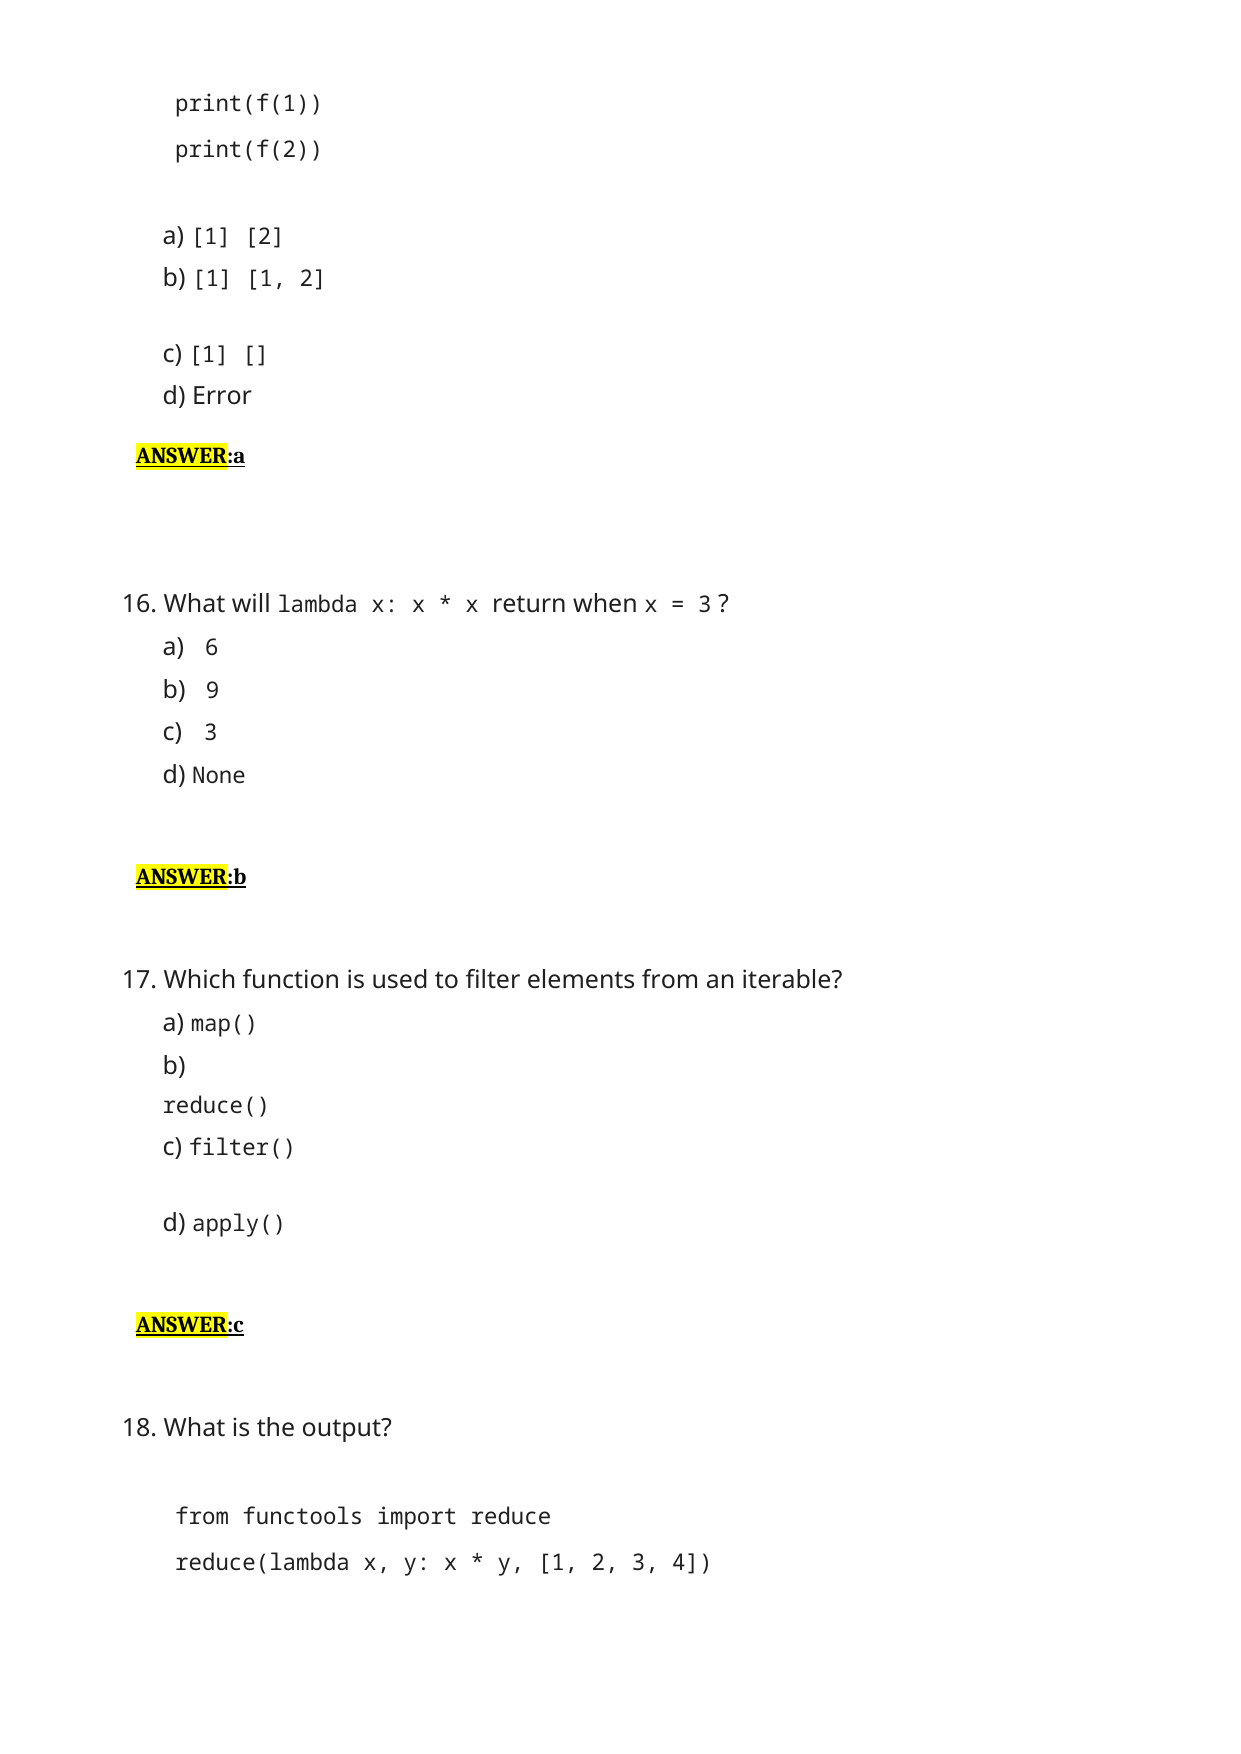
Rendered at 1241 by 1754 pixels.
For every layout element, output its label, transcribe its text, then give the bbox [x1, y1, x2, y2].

text print(f(2)) [175, 133, 1167, 164]
text a) [1] [2] b) [1] [1, 2] c) [1] [] d) Error [162, 217, 327, 412]
text reduce(lambda x, y: x * y, [1, 2, 3, 4]) [175, 1545, 1167, 1577]
text a) 6 b) 9 c) 3 d) None [162, 629, 246, 790]
text ANSWER:b [227, 864, 612, 890]
text ANSWER:a [227, 443, 612, 470]
text print(f(1)) [175, 87, 1167, 118]
text 16. What will lambda x: x * x return when x = 3 ? [122, 586, 1167, 620]
text 17. Which function is used to filter elements from an iterable? [122, 962, 1167, 996]
text 18. What is the output? [122, 1410, 1167, 1444]
text from functools import reduce [175, 1500, 1167, 1531]
text ANSWER:c [227, 1312, 612, 1338]
text a) map() b) reduce() c) filter() d) apply() [162, 1005, 297, 1238]
